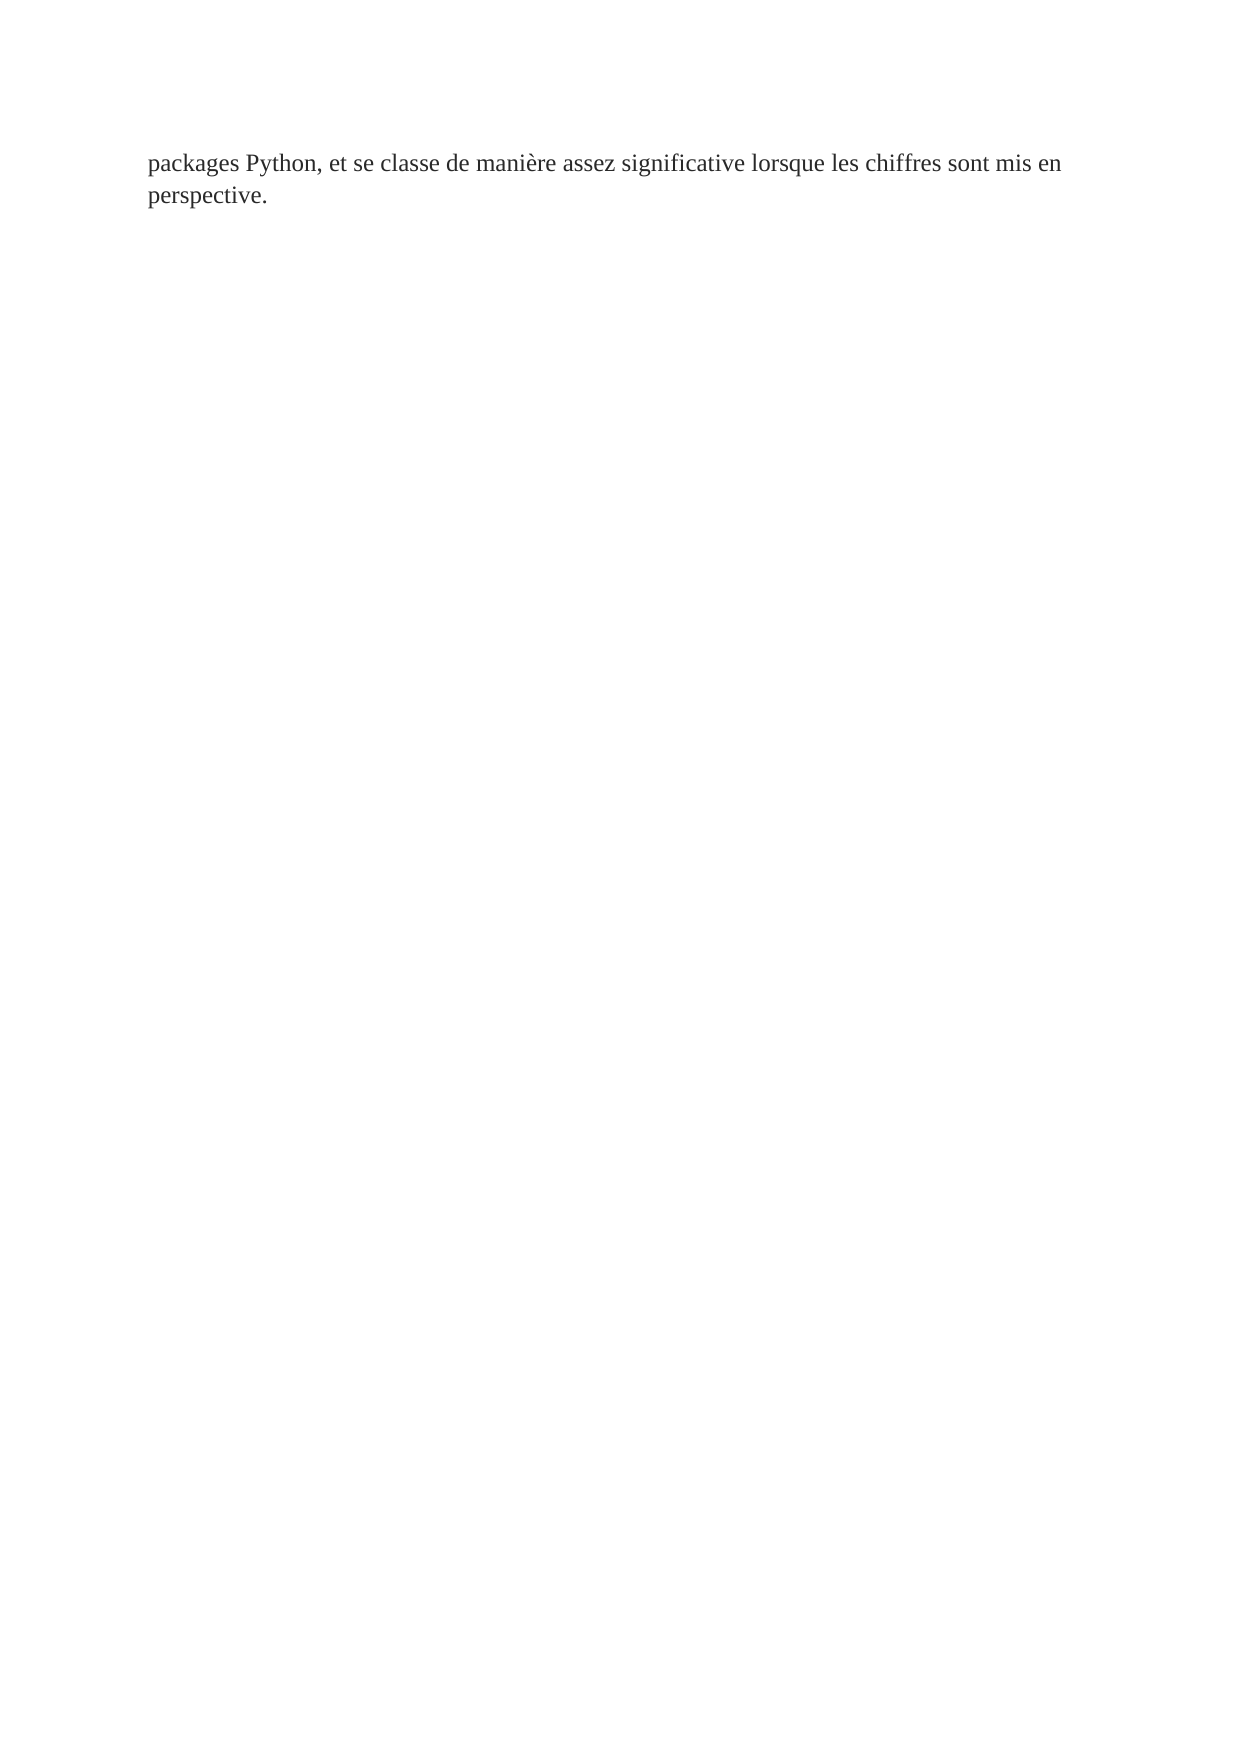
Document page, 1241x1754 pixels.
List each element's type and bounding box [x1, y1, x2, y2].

text [148, 148, 1093, 209]
